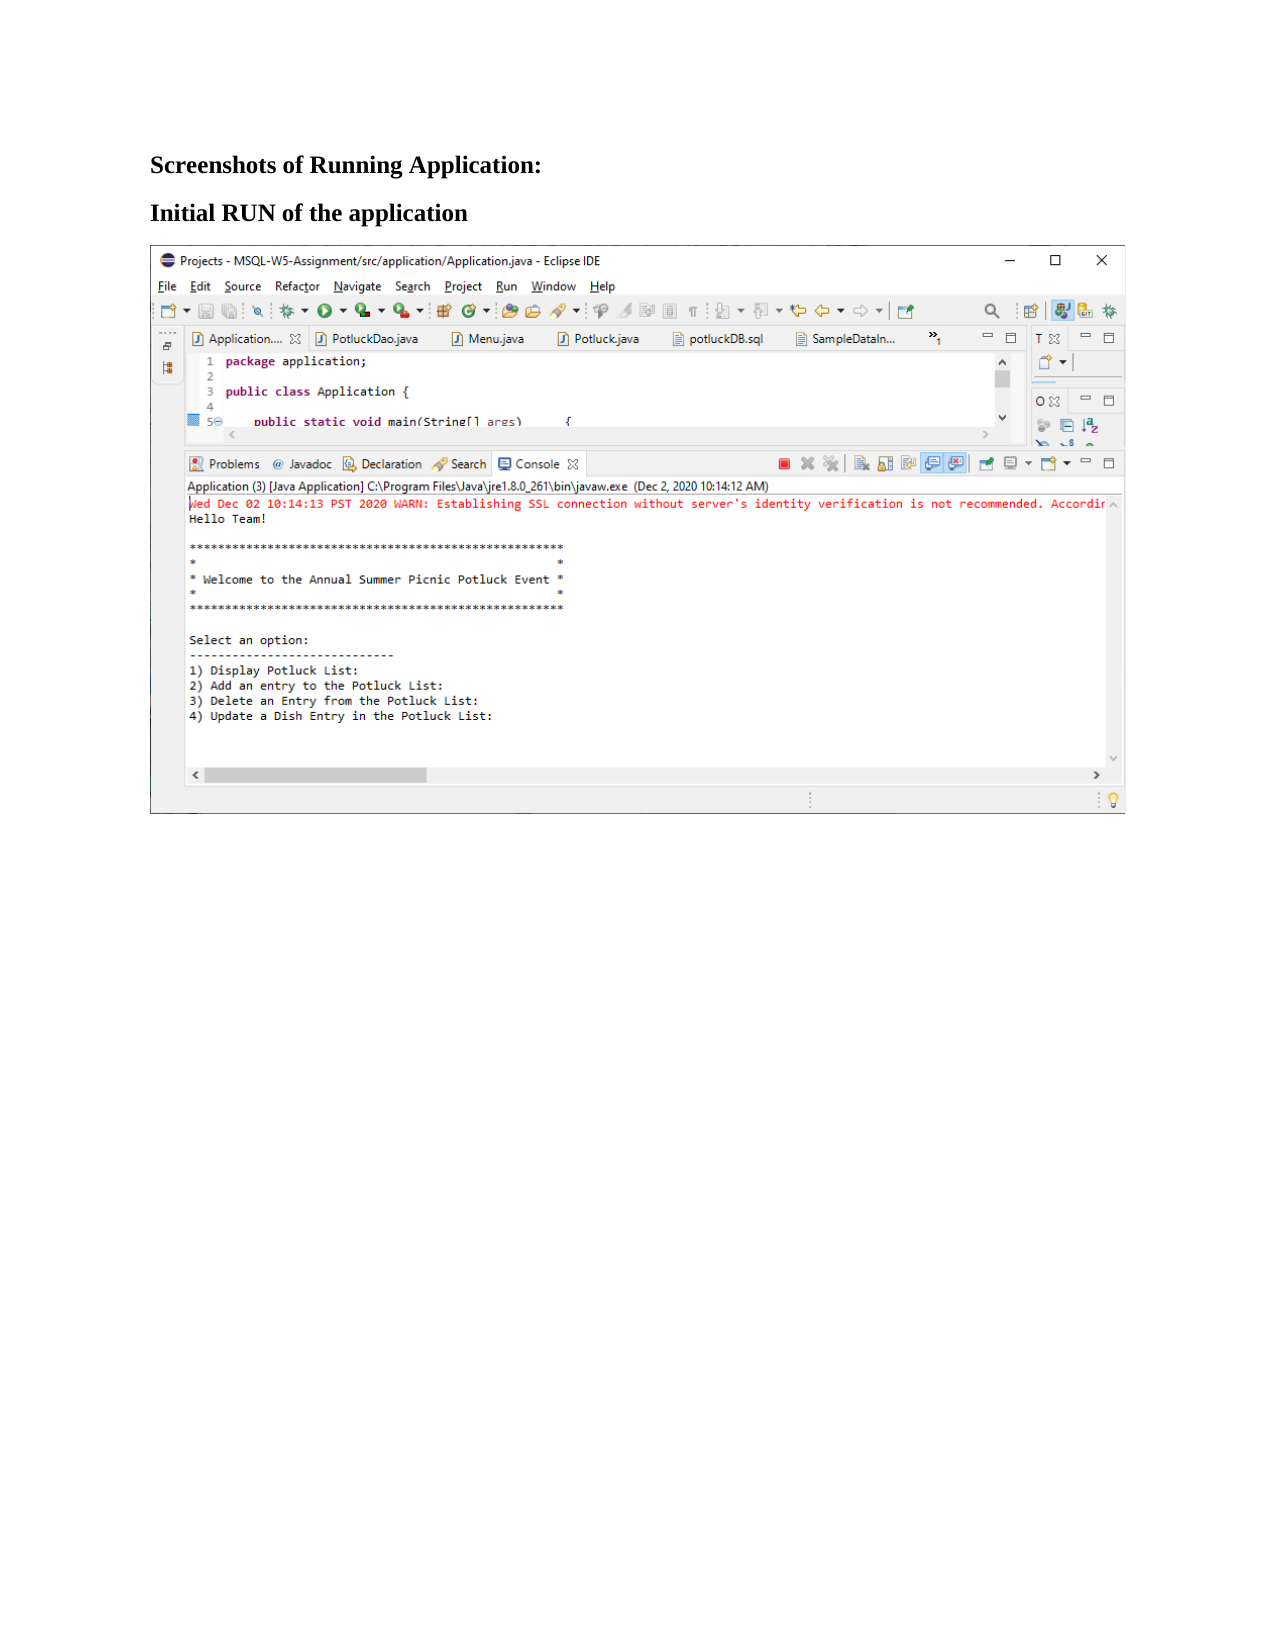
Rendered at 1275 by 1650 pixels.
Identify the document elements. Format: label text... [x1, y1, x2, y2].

text Initial RUN of the application [150, 198, 1125, 226]
picture [150, 245, 1125, 814]
text Screenshots of Running Application: [150, 150, 1125, 179]
